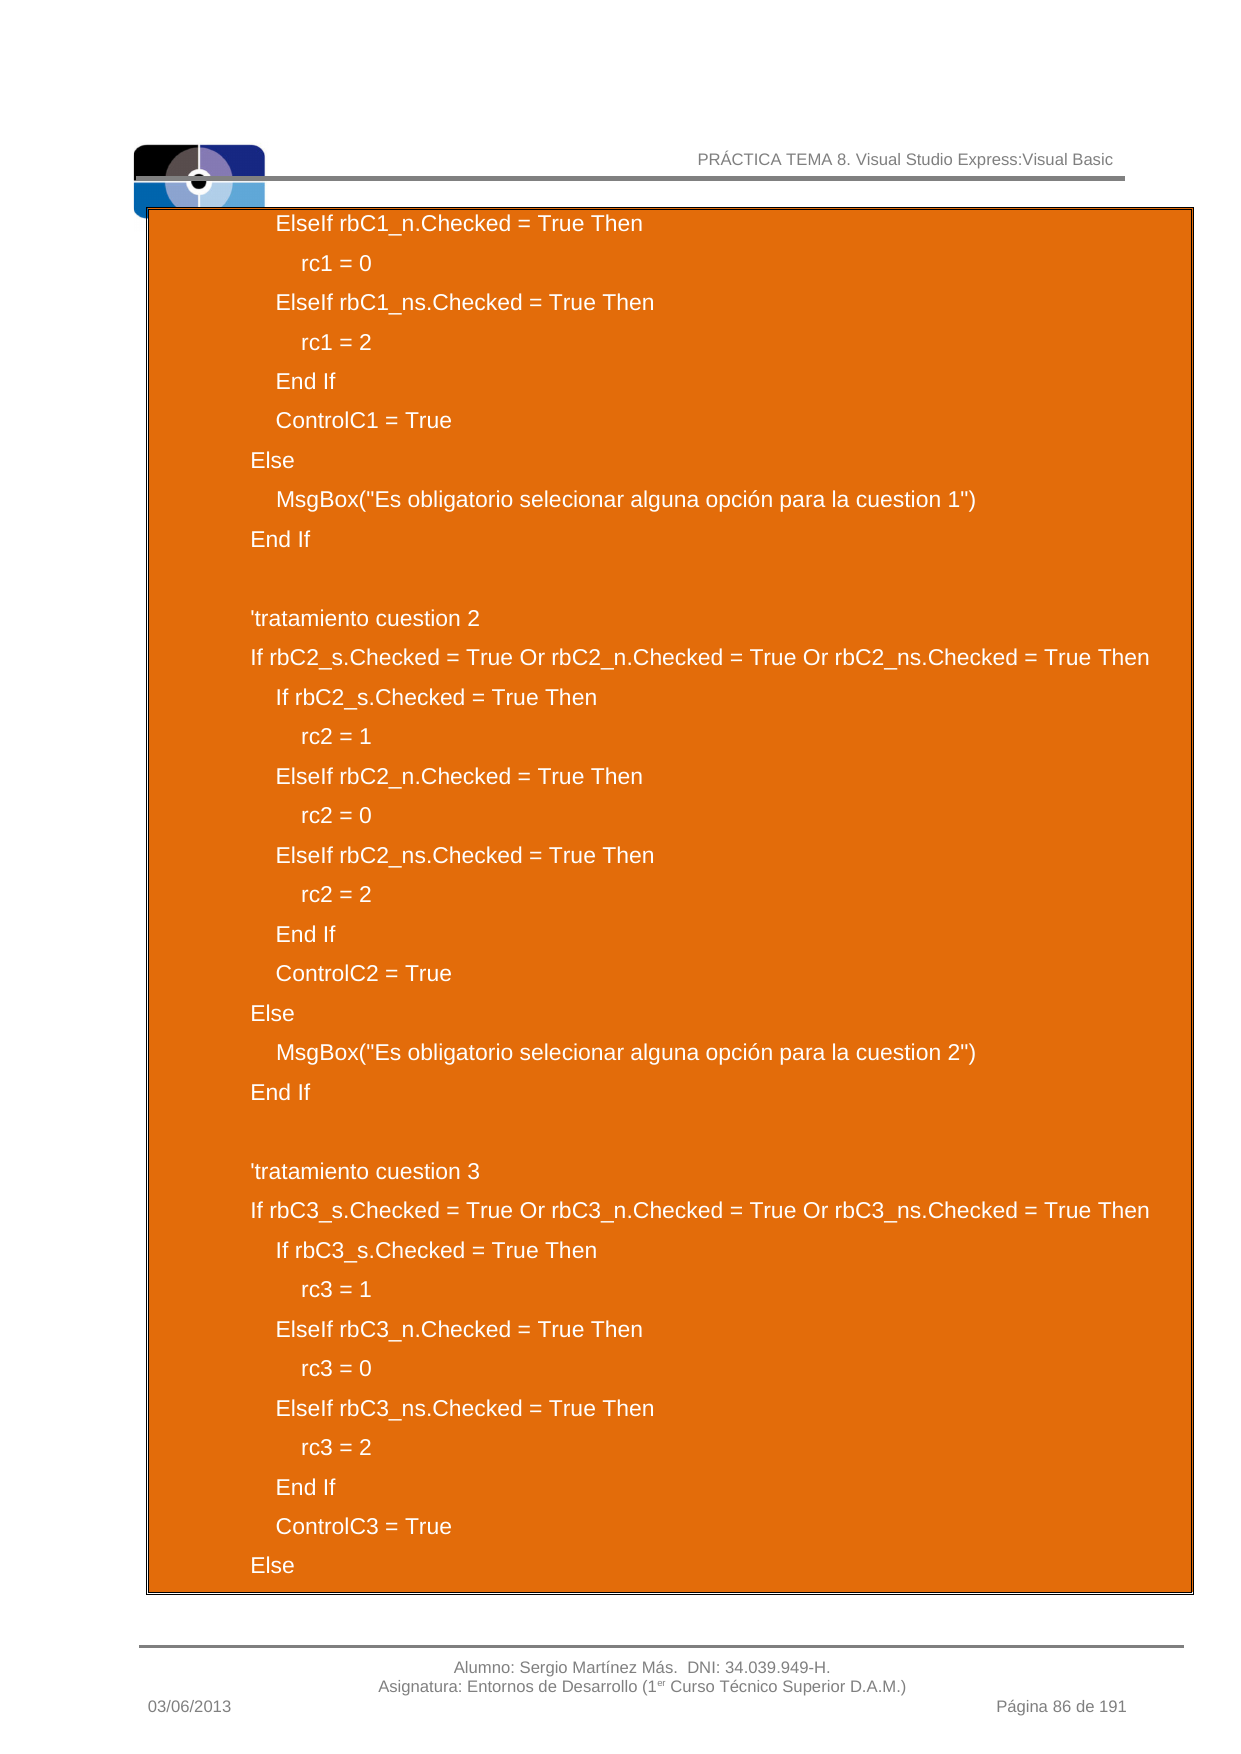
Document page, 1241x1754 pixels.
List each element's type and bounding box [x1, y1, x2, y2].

picture [133, 141, 269, 232]
table_header [149, 210, 1191, 1592]
